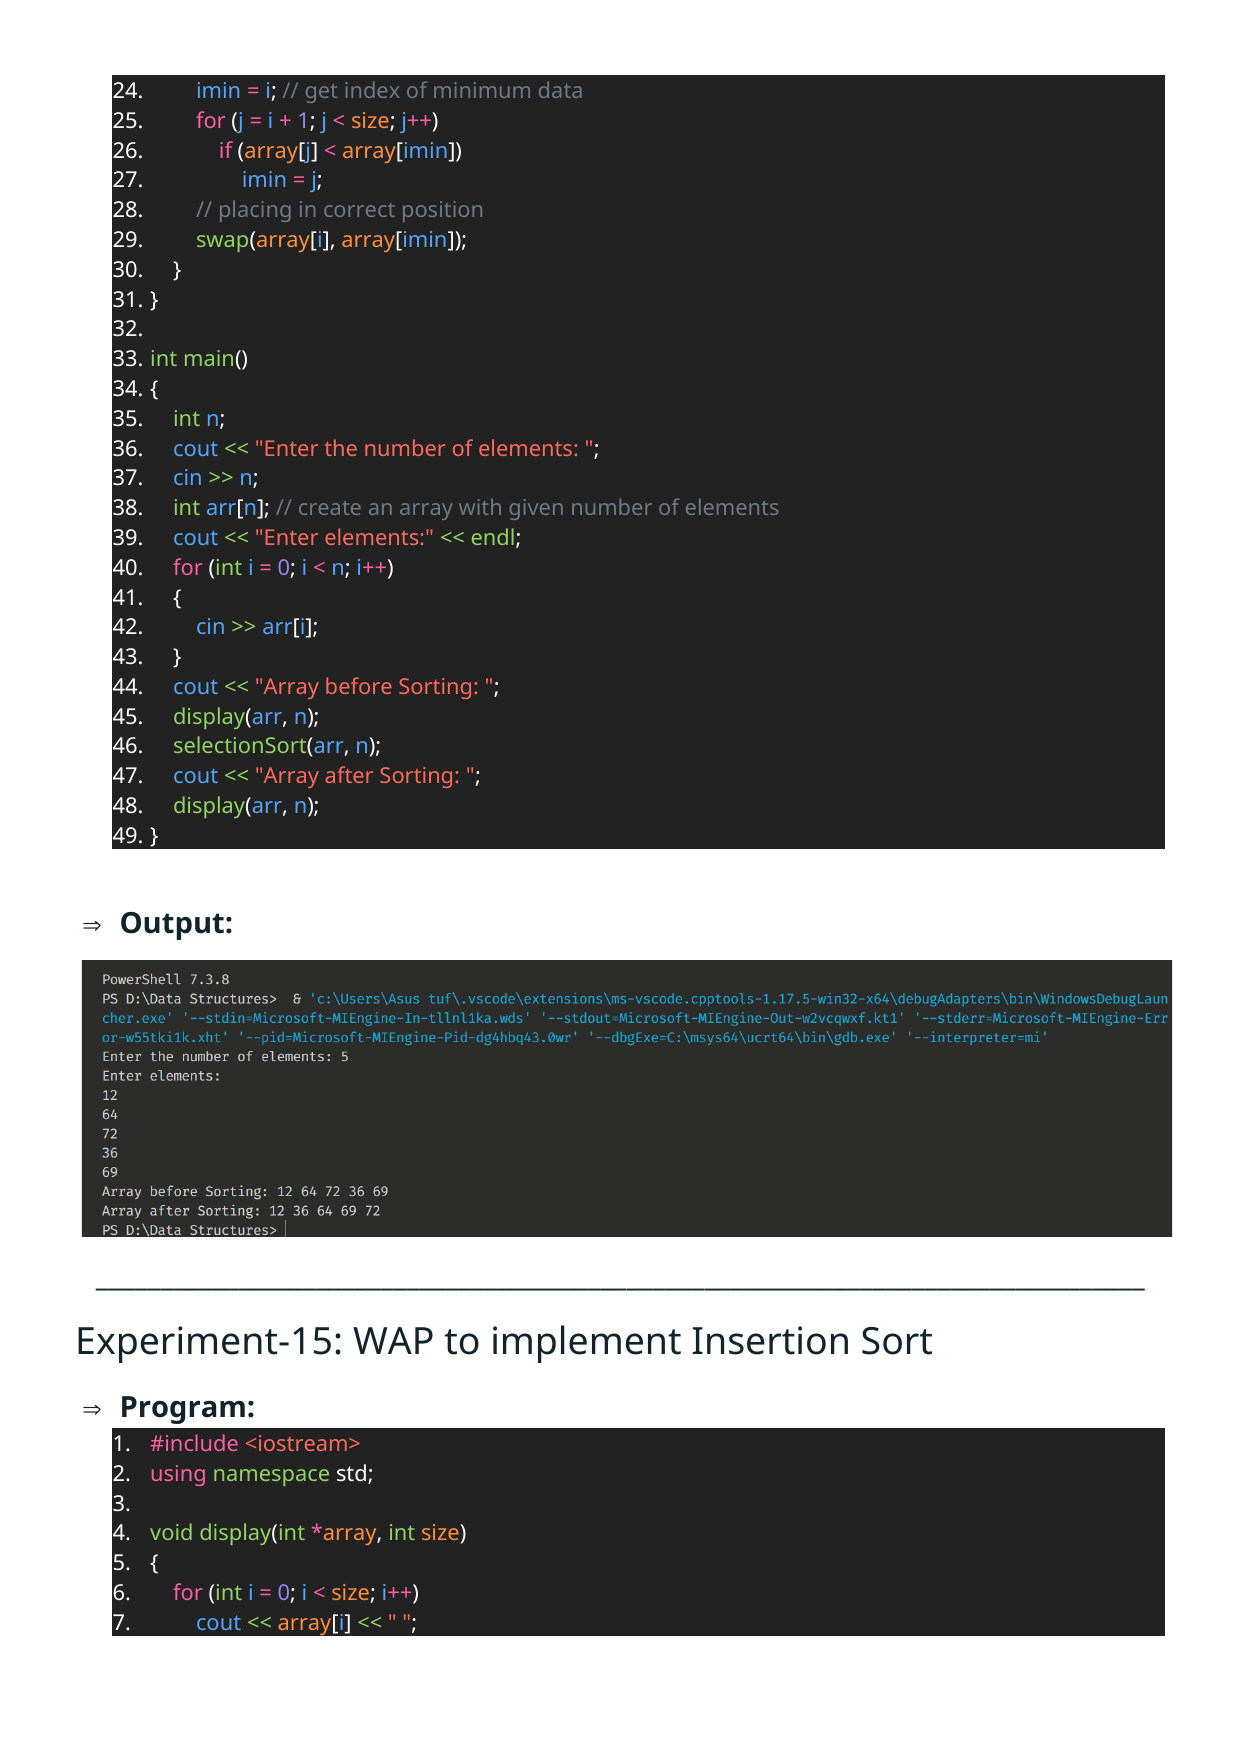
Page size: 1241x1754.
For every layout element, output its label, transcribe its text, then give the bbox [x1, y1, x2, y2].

list for (int i = 0; i < n; i++) [112, 552, 1165, 581]
list cout << "Enter elements:" << endl; [112, 522, 1165, 552]
list int arr[n]; // create an array with given number of elements [112, 492, 1165, 522]
list #include <iostream> [112, 1428, 1165, 1458]
list swap(array[i], array[imin]); [112, 224, 1165, 254]
list cout << "Array after Sorting: "; [112, 760, 1165, 790]
text _________________________________________________________________________________ [75, 1255, 1165, 1295]
list Output: [82, 902, 1165, 942]
list imin = i; // get index of minimum data [112, 75, 1165, 105]
list cout << array[i] << " "; [112, 1607, 1165, 1636]
list cout << "Array before Sorting: "; [112, 671, 1165, 701]
list Program: [82, 1386, 1165, 1426]
list cin >> n; [112, 462, 1165, 492]
list int n; [112, 403, 1165, 432]
list } [112, 283, 1165, 313]
list } [112, 820, 1165, 849]
list { [112, 581, 1165, 611]
list for (j = i + 1; j < size; j++) [112, 105, 1165, 134]
list { [112, 373, 1165, 403]
list if (array[j] < array[imin]) [112, 134, 1165, 164]
list void display(int *array, int size) [112, 1517, 1165, 1547]
list cin >> arr[i]; [112, 611, 1165, 641]
picture [81, 960, 1173, 1237]
list { [112, 1547, 1165, 1577]
list for (int i = 0; i < size; i++) [112, 1577, 1165, 1607]
list } [112, 254, 1165, 283]
list using namespace std; [112, 1458, 1165, 1487]
list display(arr, n); [112, 790, 1165, 820]
text Experiment-15: WAP to implement Insertion Sort [75, 1314, 1165, 1366]
list // placing in correct position [112, 194, 1165, 224]
list } [112, 641, 1165, 671]
list selectionSort(arr, n); [112, 730, 1165, 760]
list imin = j; [112, 164, 1165, 194]
list display(arr, n); [112, 701, 1165, 730]
list int main() [112, 343, 1165, 373]
list cout << "Enter the number of elements: "; [112, 432, 1165, 462]
